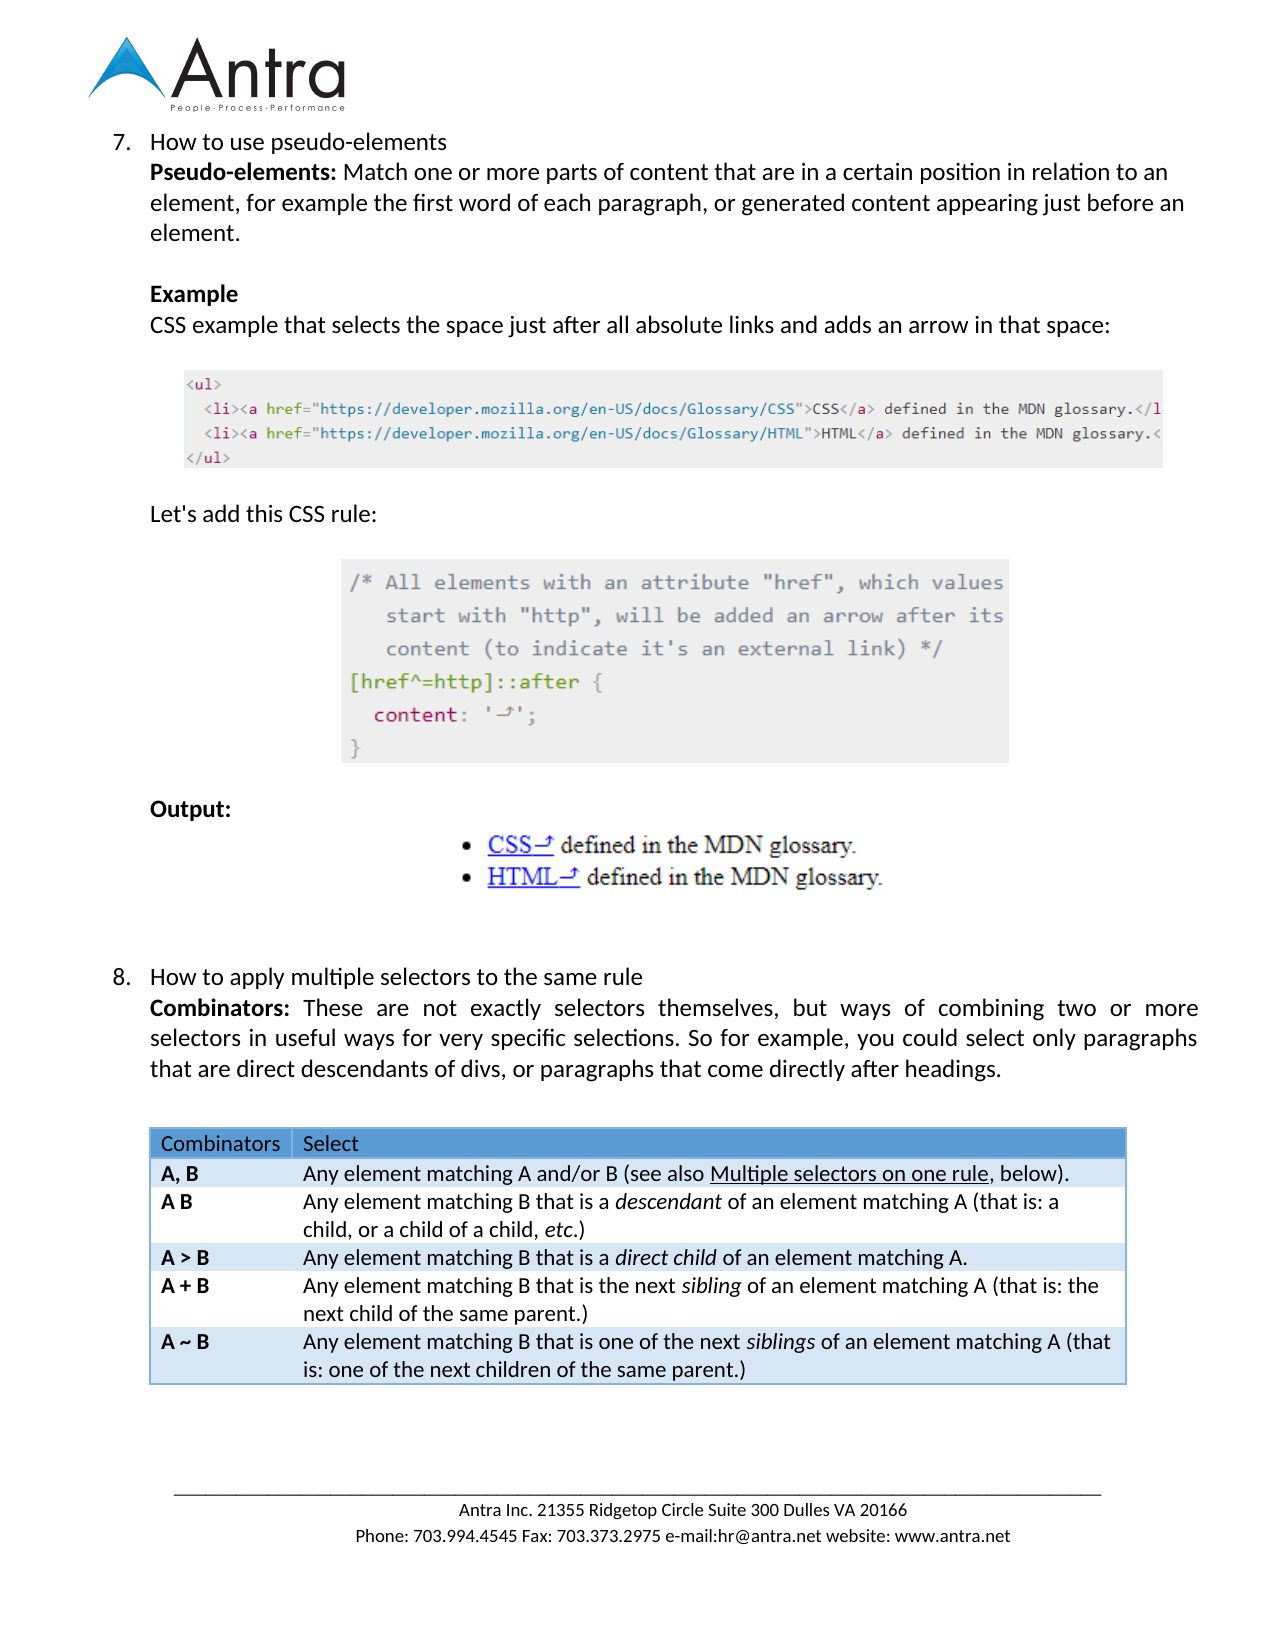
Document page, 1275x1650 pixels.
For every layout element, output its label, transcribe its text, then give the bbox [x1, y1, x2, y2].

list Let's add this CSS rule: [150, 498, 1200, 529]
table_cell Any element matching B that is one of the next siblings of an element matching A (that is: one of the next children of the same parent.) [292, 1327, 1125, 1383]
table_cell Any element matching B that is a descendant of an element matching A (that is: a child, or a child of a child, etc.) [292, 1187, 1125, 1243]
table_cell Any element matching B that is the next sibling of an element matching A (that is: the next child of the same parent.) [292, 1271, 1125, 1327]
list How to use pseudo-elements [112, 126, 1200, 156]
list How to apply multiple selectors to the same rule [112, 961, 1200, 992]
list Output: [150, 793, 1200, 824]
picture [341, 559, 1009, 763]
table_cell A B [151, 1187, 292, 1243]
list Pseudo-elements: Match one or more parts of content that are in a certain position in relation to an element, for example the first word of each paragraph, or generated content appearing just before an element. [150, 156, 1200, 248]
table_cell A + B [151, 1271, 292, 1327]
list Combinators: These are not exactly selectors themselves, but ways of combining two or more selectors in useful ways for very specific selections. So for example, you could select only paragraphs that are direct descendants of divs, or paragraphs that come directly after headings. [150, 992, 1200, 1083]
table_header Select [293, 1129, 1125, 1157]
list CSS example that selects the space just after all absolute links and adds an arrow in that space: [150, 309, 1200, 339]
table_cell A ~ B [151, 1327, 292, 1383]
table_cell A, B [151, 1159, 292, 1187]
table_cell Any element matching A and/or B (see also Multiple selectors on one rule, below). [292, 1159, 1125, 1187]
table_cell Any element matching B that is a direct child of an element matching A. [292, 1243, 1125, 1271]
table_cell A > B [151, 1243, 292, 1271]
picture [452, 823, 898, 901]
table_header Combinators [151, 1129, 291, 1157]
list Example [150, 278, 1200, 309]
picture [184, 370, 1166, 468]
picture [75, 24, 358, 126]
